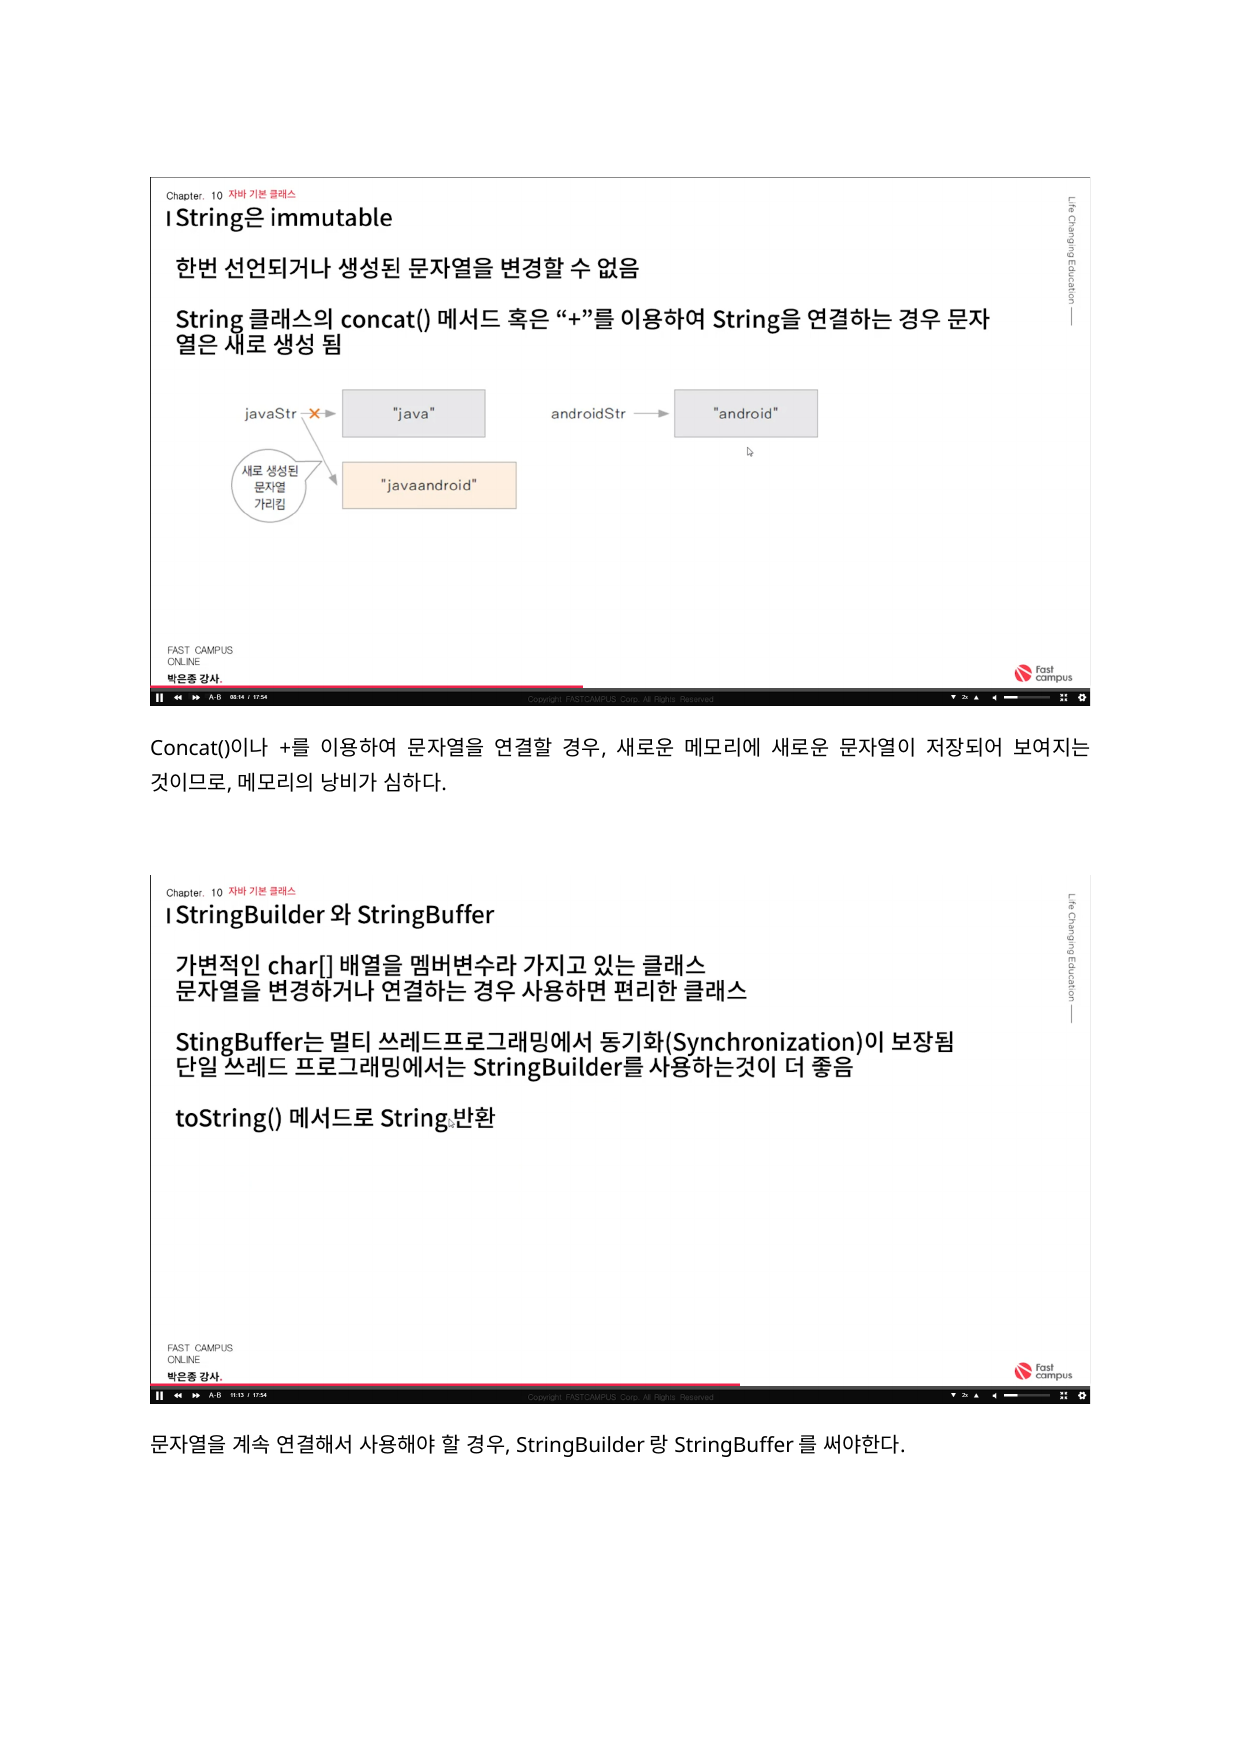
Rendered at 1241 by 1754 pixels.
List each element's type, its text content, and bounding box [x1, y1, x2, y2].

text Concat()이나 +를 이용하여 문자열을 연결할 경우, 새로운 메모리에 새로운 문자열이 저장되어 보여지는 것이므로, 메모리의 낭비가 심하다. [150, 731, 1090, 796]
picture [150, 177, 1091, 706]
text 문자열을 계속 연결해서 사용해야 할 경우, StringBuilder랑 StringBuffer를 써야한다. [150, 1429, 1090, 1459]
picture [150, 875, 1091, 1404]
